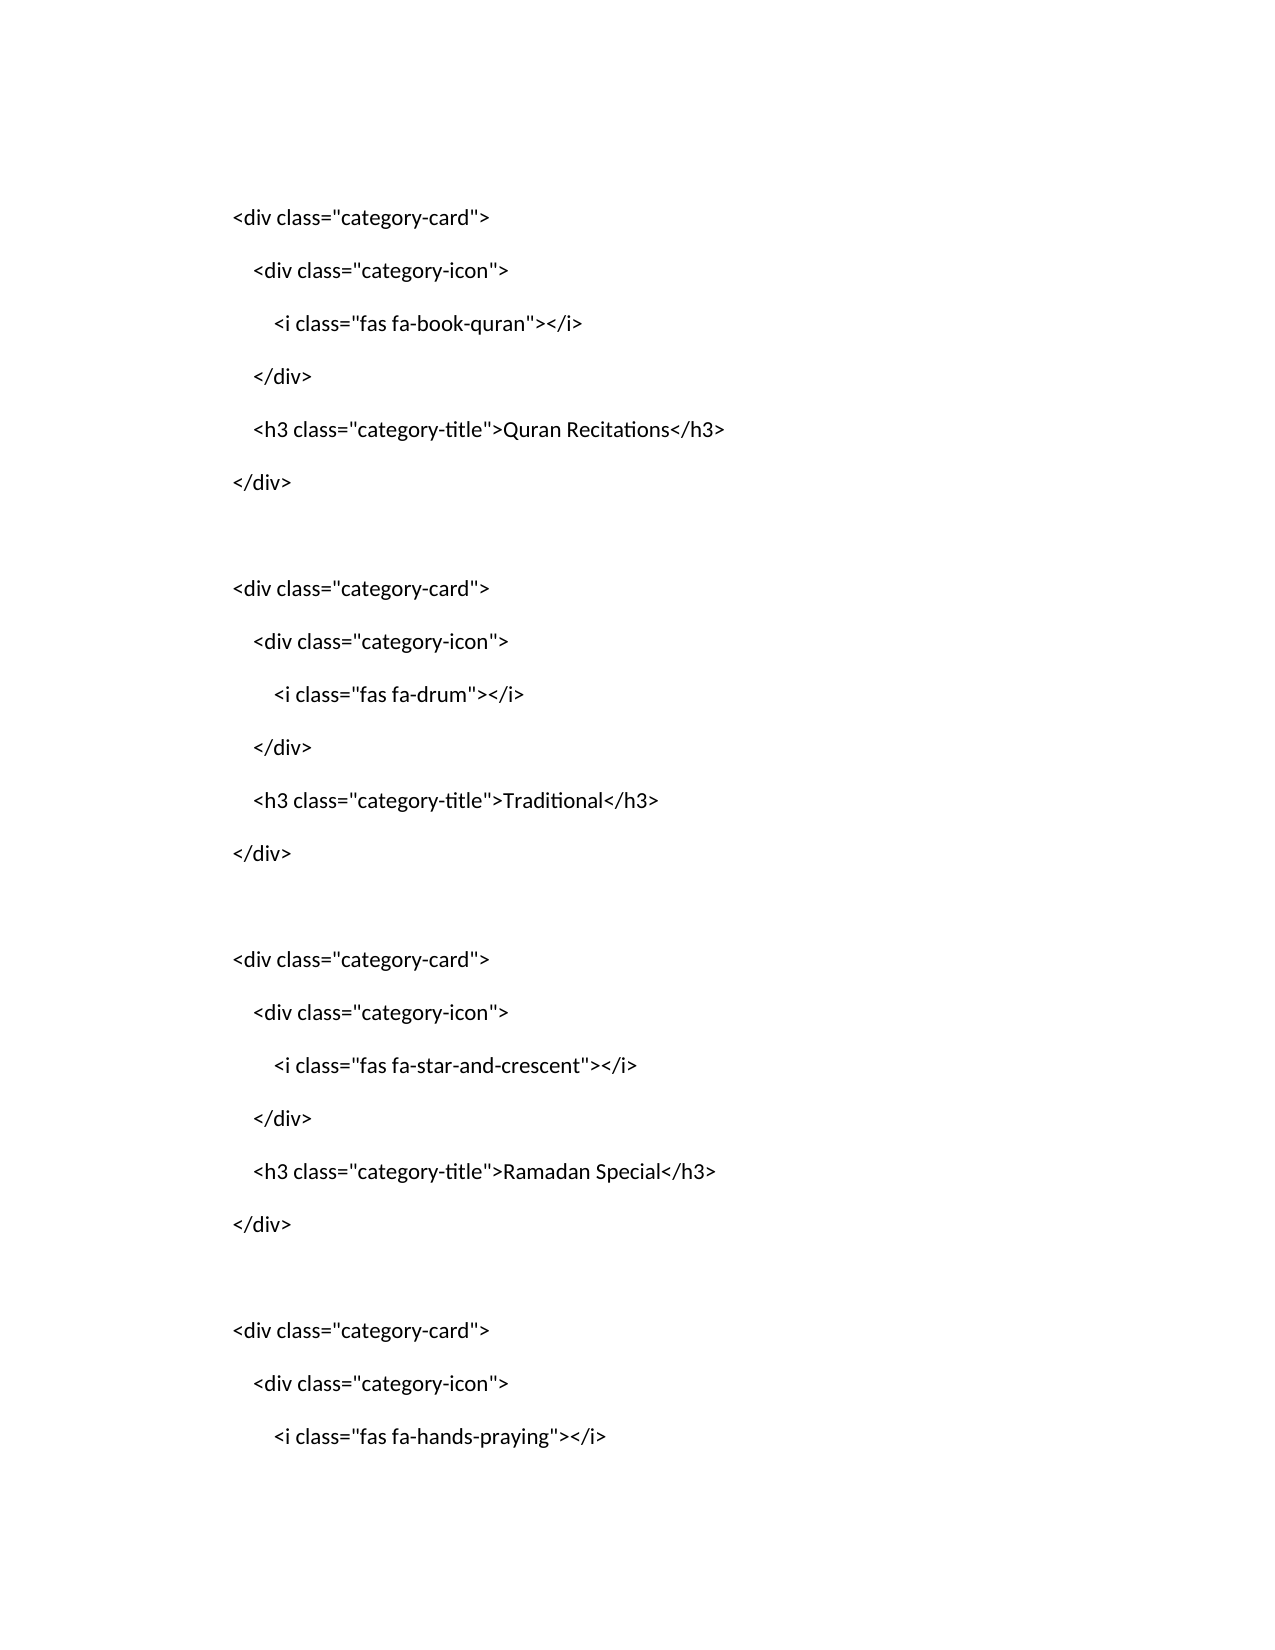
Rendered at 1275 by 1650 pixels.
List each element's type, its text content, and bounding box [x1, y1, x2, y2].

text <div class="category-icon"> [150, 256, 1125, 284]
text </div> [150, 468, 1125, 496]
text <div class="category-icon"> [150, 627, 1125, 655]
text </div> [150, 362, 1125, 390]
text <div class="category-icon"> [150, 998, 1125, 1026]
text <div class="category-card"> [150, 945, 1125, 973]
text <div class="category-card"> [150, 203, 1125, 231]
text </div> [150, 1104, 1125, 1132]
text <i class="fas fa-drum"></i> [150, 680, 1125, 708]
text <div class="category-icon"> [150, 1369, 1125, 1397]
text </div> [150, 839, 1125, 867]
text <i class="fas fa-star-and-crescent"></i> [150, 1051, 1125, 1079]
text <i class="fas fa-book-quran"></i> [150, 309, 1125, 337]
text <h3 class="category-title">Traditional</h3> [150, 786, 1125, 814]
text </div> [150, 733, 1125, 761]
text <div class="category-card"> [150, 574, 1125, 602]
text <div class="category-card"> [150, 1316, 1125, 1344]
text <i class="fas fa-hands-praying"></i> [150, 1422, 1125, 1451]
text </div> [150, 1210, 1125, 1238]
text <h3 class="category-title">Ramadan Special</h3> [150, 1157, 1125, 1185]
text <h3 class="category-title">Quran Recitations</h3> [150, 415, 1125, 443]
